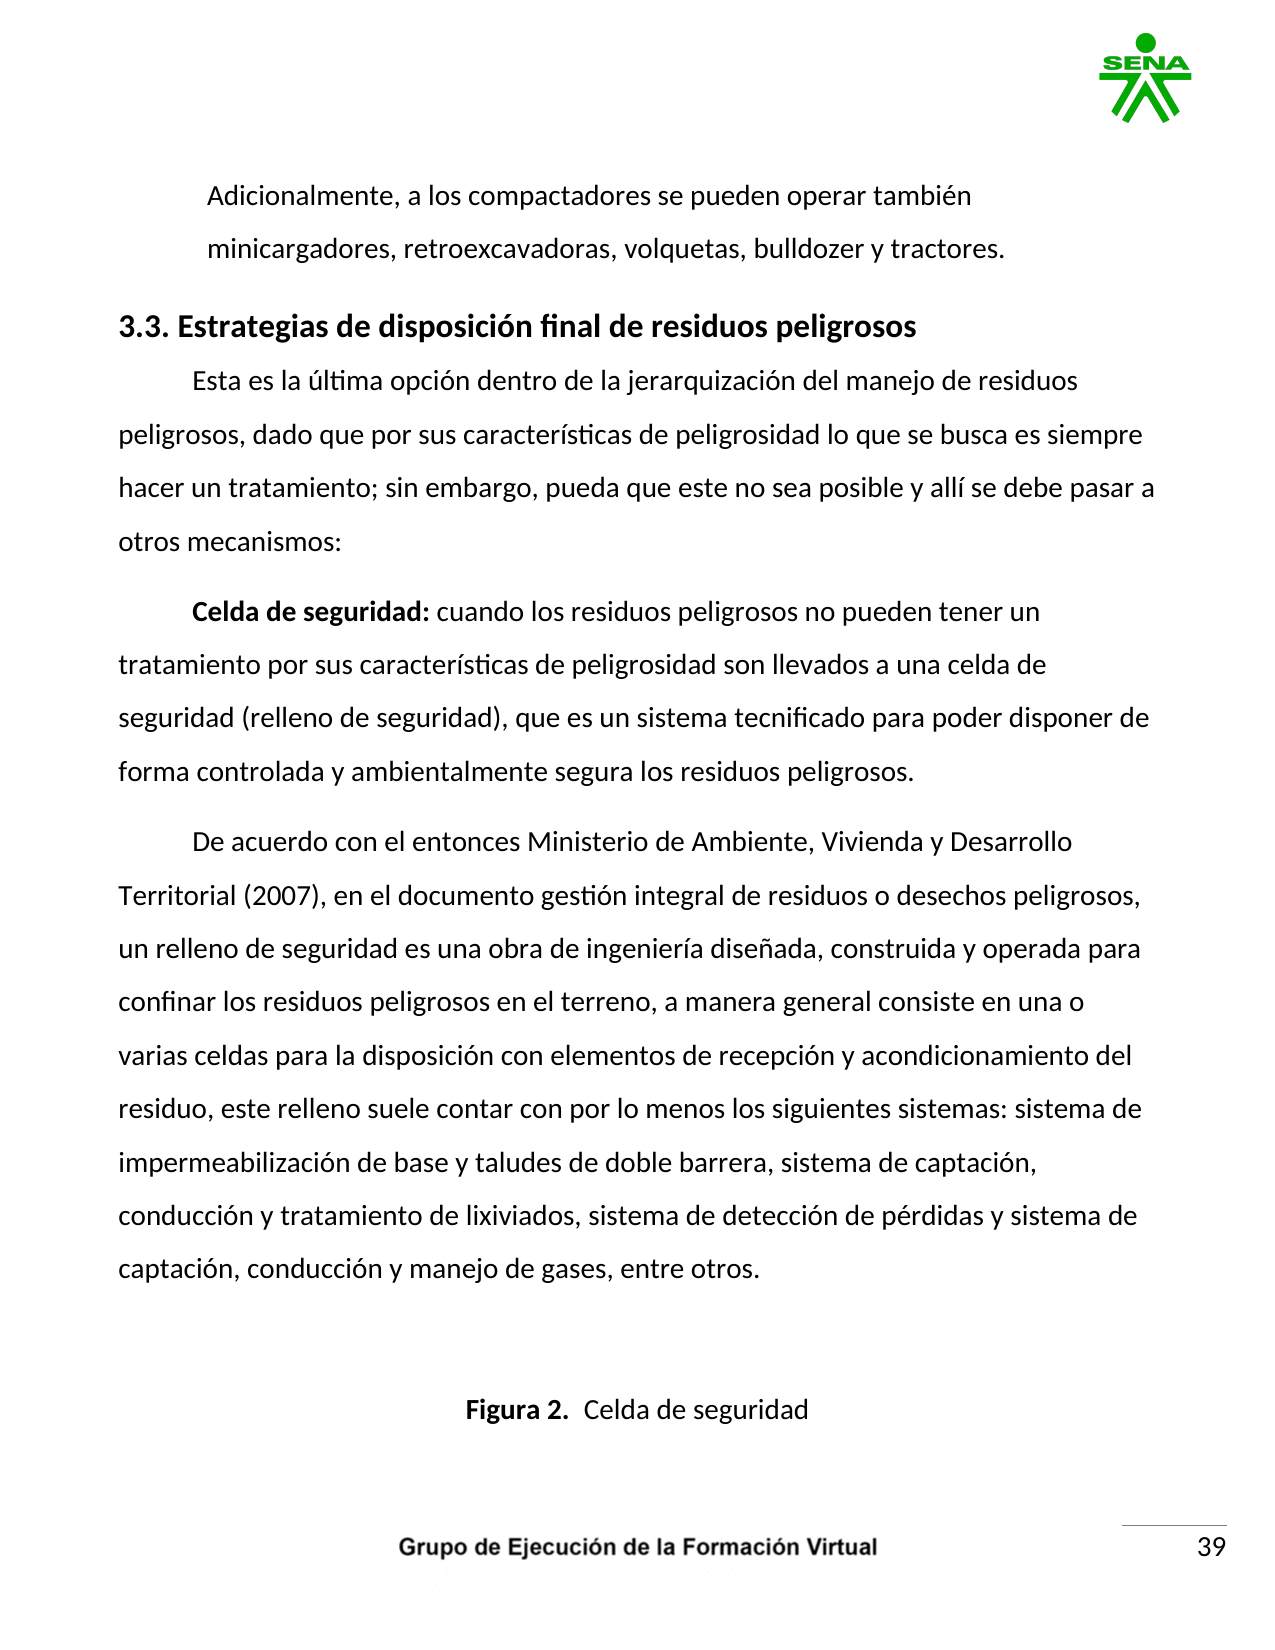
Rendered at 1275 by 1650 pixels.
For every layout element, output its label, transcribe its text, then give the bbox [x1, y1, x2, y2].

text Celda de seguridad: cuando los residuos peligrosos no pueden tener un tratamiento por sus características de peligrosidad son llevados a una celda de seguridad (relleno de seguridad), que es un sistema tecnificado para poder disponer de forma controlada y ambientalmente segura los residuos peligrosos. [118, 593, 1157, 789]
text Celda de seguridad [118, 1391, 1157, 1426]
text De acuerdo con el entonces Ministerio de Ambiente, Vivienda y Desarrollo Territorial (2007), en el documento gestión integral de residuos o desechos peligrosos, un relleno de seguridad es una obra de ingeniería diseñada, construida y operada para confinar los residuos peligrosos en el terreno, a manera general consiste en una o varias celdas para la disposición con elementos de recepción y acondicionamiento del residuo, este relleno suele contar con por lo menos los siguientes sistemas: sistema de impermeabilización de base y taludes de doble barrera, sistema de captación, conducción y tratamiento de lixiviados, sistema de detección de pérdidas y sistema de captación, conducción y manejo de gases, entre otros. [118, 823, 1157, 1286]
text Adicionalmente, a los compactadores se pueden operar también minicargadores, retroexcavadoras, volquetas, bulldozer y tractores. [207, 177, 1157, 266]
picture [1099, 33, 1192, 123]
subtitle Estrategias de disposición final de residuos peligrosos [118, 305, 1157, 346]
picture [0, 1486, 1275, 1598]
text Esta es la última opción dentro de la jerarquización del manejo de residuos peligrosos, dado que por sus características de peligrosidad lo que se busca es siempre hacer un tratamiento; sin embargo, pueda que este no sea posible y allí se debe pasar a otros mecanismos: [118, 362, 1157, 558]
